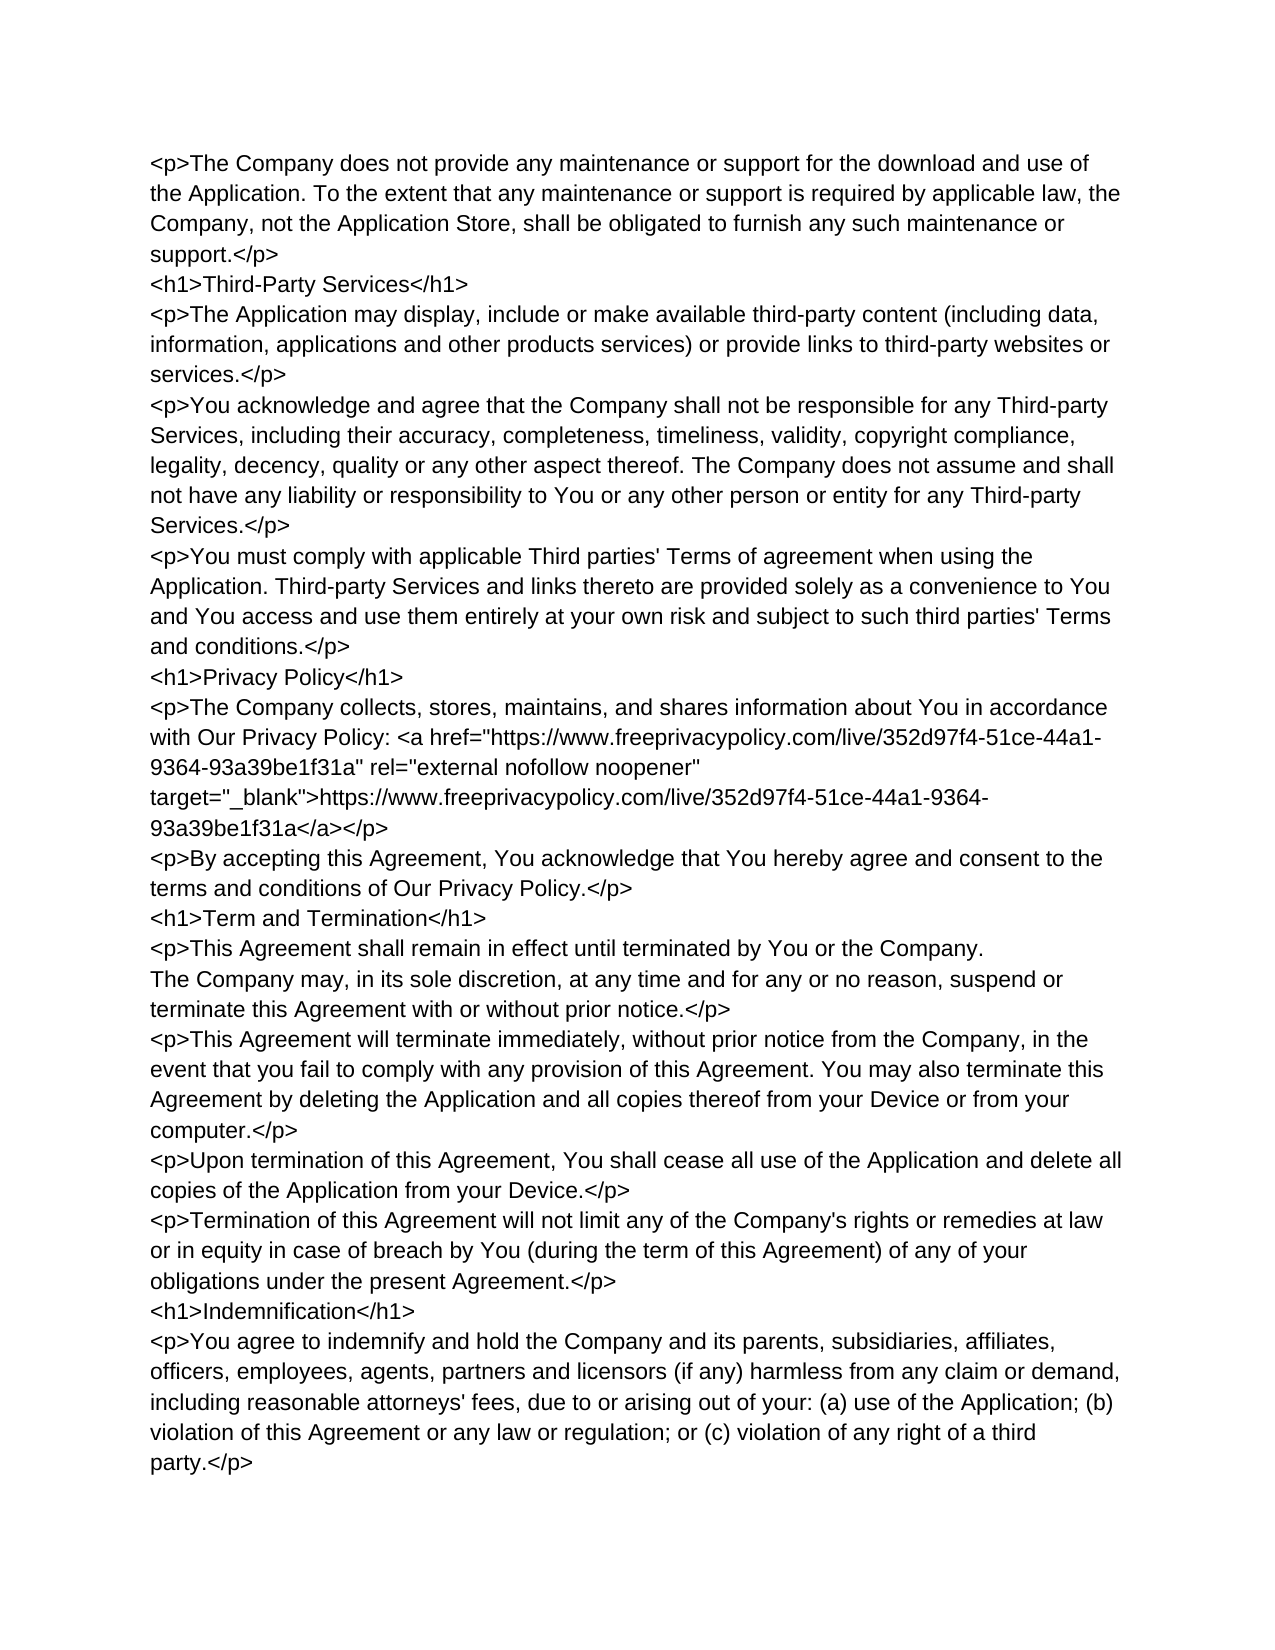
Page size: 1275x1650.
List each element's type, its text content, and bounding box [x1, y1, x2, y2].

text <h1>Third-Party Services</h1> [150, 271, 1125, 297]
text <p>The Company does not provide any maintenance or support for the download and use of the Application. To the extent that any maintenance or support is required by applicable law, the Company, not the Application Store, shall be obligated to furnish any such maintenance or support.</p> [150, 150, 1125, 267]
text <p>This Agreement shall remain in effect until terminated by You or the Company. [150, 935, 1125, 962]
text <p>This Agreement will terminate immediately, without prior notice from the Company, in the event that you fail to comply with any provision of this Agreement. You may also terminate this Agreement by deleting the Application and all copies thereof from your Device or from your computer.</p> [150, 1026, 1125, 1143]
text <h1>Privacy Policy</h1> [150, 663, 1125, 690]
text <p>You agree to indemnify and hold the Company and its parents, subsidiaries, affiliates, officers, employees, agents, partners and licensors (if any) harmless from any claim or demand, including reasonable attorneys' fees, due to or arising out of your: (a) use of the Application; (b) violation of this Agreement or any law or regulation; or (c) violation of any right of a third party.</p> [150, 1328, 1125, 1475]
text <p>The Application may display, include or make available third-party content (including data, information, applications and other products services) or provide links to third-party websites or services.</p> [150, 301, 1125, 388]
text <p>You acknowledge and agree that the Company shall not be responsible for any Third-party Services, including their accuracy, completeness, timeliness, validity, copyright compliance, legality, decency, quality or any other aspect thereof. The Company does not assume and shall not have any liability or responsibility to You or any other person or entity for any Third-party Services.</p> [150, 392, 1125, 539]
text <p>The Company collects, stores, maintains, and shares information about You in accordance with Our Privacy Policy: <a href="https://www.freeprivacypolicy.com/live/352d97f4-51ce-44a1-9364-93a39be1f31a" rel="external nofollow noopener" target="_blank">https://www.freeprivacypolicy.com/live/352d97f4-51ce-44a1-9364-93a39be1f31a</a></p> [150, 694, 1125, 841]
text <h1>Term and Termination</h1> [150, 905, 1125, 932]
text <p>You must comply with applicable Third parties' Terms of agreement when using the Application. Third-party Services and links thereto are provided solely as a convenience to You and You access and use them entirely at your own risk and subject to such third parties' Terms and conditions.</p> [150, 543, 1125, 660]
text <h1>Indemnification</h1> [150, 1298, 1125, 1324]
text <p>Termination of this Agreement will not limit any of the Company's rights or remedies at law or in equity in case of breach by You (during the term of this Agreement) of any of your obligations under the present Agreement.</p> [150, 1207, 1125, 1294]
text The Company may, in its sole discretion, at any time and for any or no reason, suspend or terminate this Agreement with or without prior notice.</p> [150, 966, 1125, 1022]
text <p>By accepting this Agreement, You acknowledge that You hereby agree and consent to the terms and conditions of Our Privacy Policy.</p> [150, 845, 1125, 901]
text <p>Upon termination of this Agreement, You shall cease all use of the Application and delete all copies of the Application from your Device.</p> [150, 1147, 1125, 1203]
